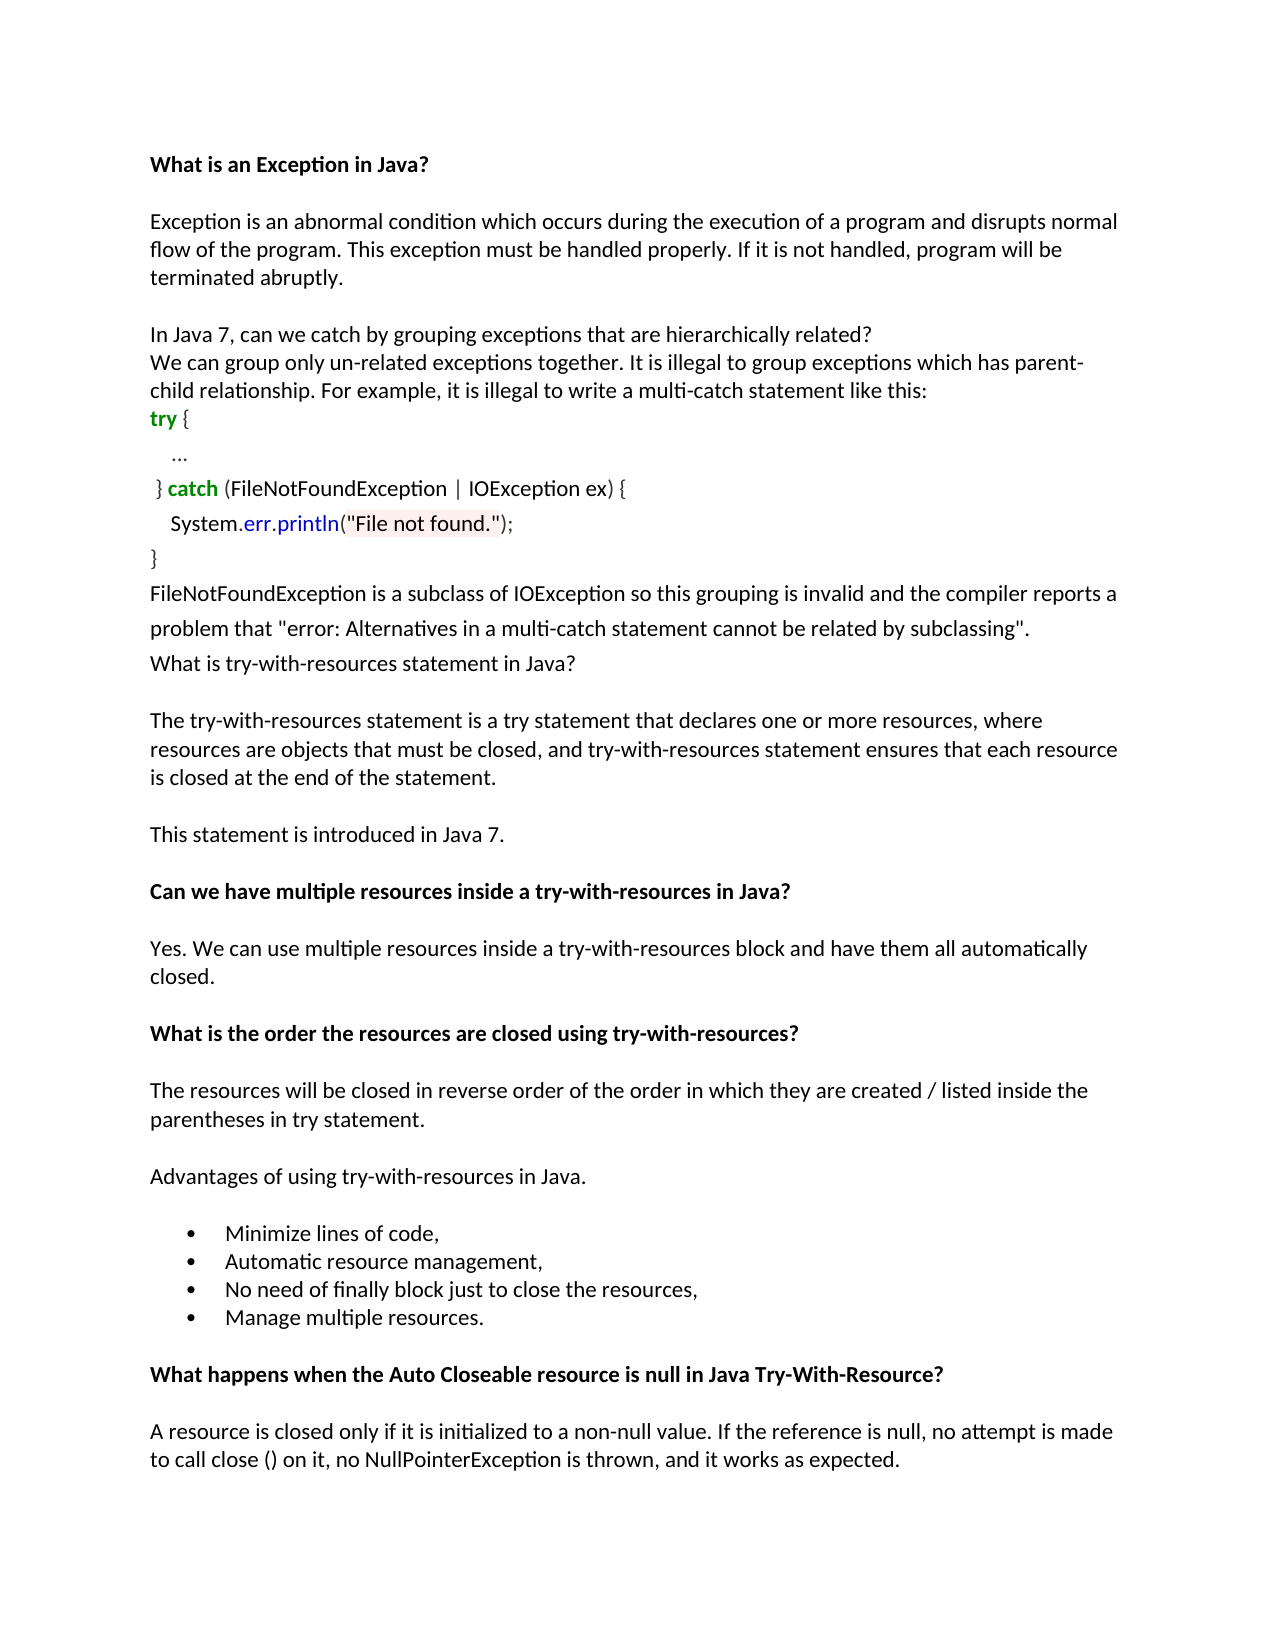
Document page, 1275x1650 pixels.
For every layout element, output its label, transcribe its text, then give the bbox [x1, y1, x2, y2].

text Can we have multiple resources inside a try-with-resources in Java? [150, 877, 1125, 905]
list Automatic resource management, [187, 1247, 1125, 1275]
text What is try-with-resources statement in Java? [150, 649, 1125, 677]
text The try-with-resources statement is a try statement that declares one or more resources, where resources are objects that must be closed, and try-with-resources statement ensures that each resource is closed at the end of the statement. [150, 707, 1125, 791]
text A resource is closed only if it is initialized to a non-null value. If the reference is null, no attempt is made to call close () on it, no NullPointerException is thrown, and it works as expected. [150, 1417, 1125, 1473]
text In Java 7, can we catch by grouping exceptions that are hierarchically related? [150, 320, 1125, 348]
text What is an Exception in Java? [150, 150, 1125, 178]
text System.err.println("File not found."); [150, 509, 1125, 537]
text try { [150, 404, 1125, 432]
text } [150, 544, 1125, 572]
list Manage multiple resources. [187, 1303, 1125, 1331]
text Advantages of using try-with-resources in Java. [150, 1162, 1125, 1190]
text The resources will be closed in reverse order of the order in which they are created / listed inside the parentheses in try statement. [150, 1077, 1125, 1133]
text This statement is introduced in Java 7. [150, 820, 1125, 848]
text What is the order the resources are closed using try-with-resources? [150, 1019, 1125, 1047]
text Exception is an abnormal condition which occurs during the execution of a program and disrupts normal flow of the program. This exception must be handled properly. If it is not handled, program will be terminated abruptly. [150, 207, 1125, 291]
list Minimize lines of code, [187, 1219, 1125, 1247]
text } catch (FileNotFoundException | IOException ex) { [150, 474, 1125, 502]
text FileNotFoundException is a subclass of IOException so this grouping is invalid and the compiler reports a problem that "error: Alternatives in a multi-catch statement cannot be related by subclassing". [150, 579, 1125, 642]
text ... [150, 439, 1125, 467]
text What happens when the Auto Closeable resource is null in Java Try-With-Resource? [150, 1360, 1125, 1388]
text We can group only un-related exceptions together. It is illegal to group exceptions which has parent-child relationship. For example, it is illegal to write a multi-catch statement like this: [150, 348, 1125, 404]
text Yes. We can use multiple resources inside a try-with-resources block and have them all automatically closed. [150, 934, 1125, 990]
list No need of finally block just to close the resources, [187, 1275, 1125, 1303]
